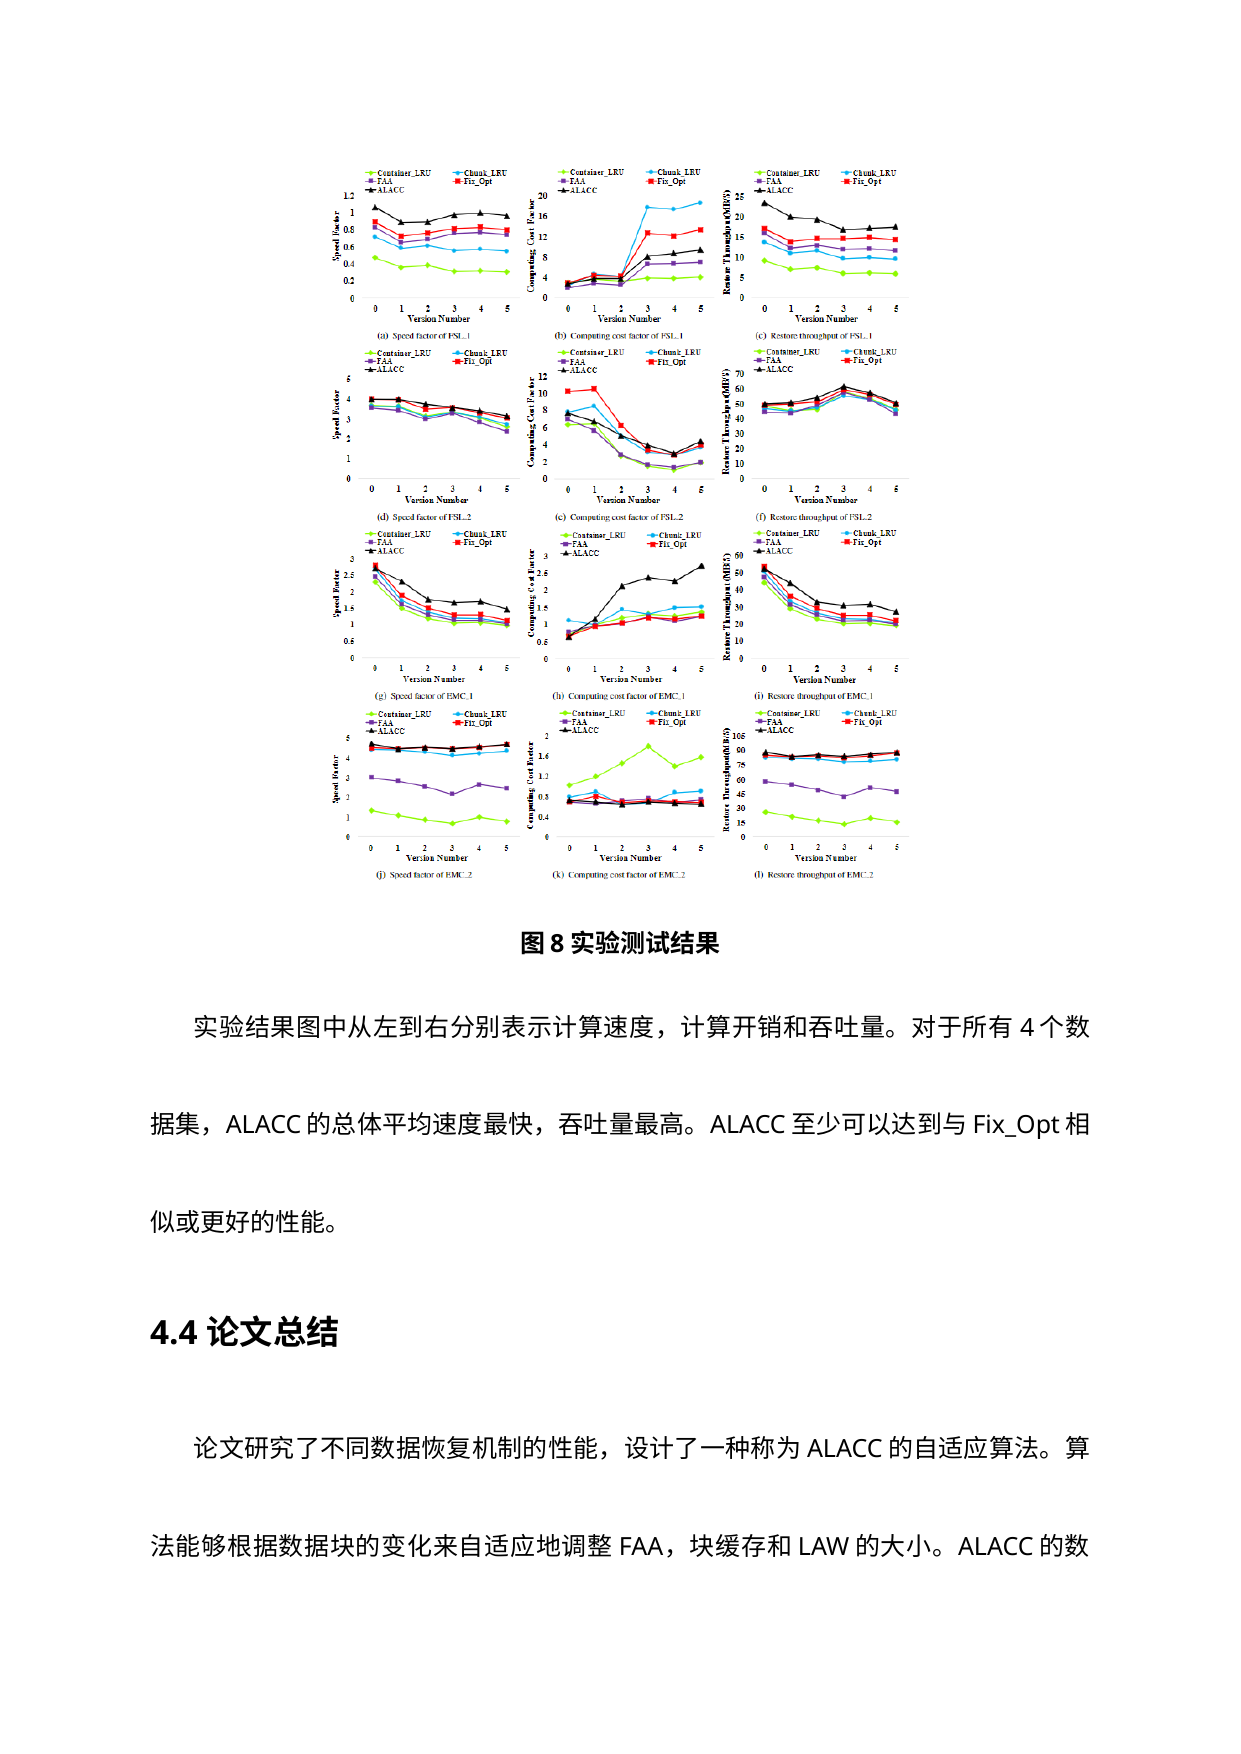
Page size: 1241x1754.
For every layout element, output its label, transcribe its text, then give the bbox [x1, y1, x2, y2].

text 实验结果图中从左到右分别表示计算速度，计算开销和吞吐量。对于所有4个数据集，ALACC的总体平均速度最快，吞吐量最高。ALACC至少可以达到与Fix_Opt相似或更好的性能。 [150, 993, 1090, 1253]
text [150, 1414, 1090, 1577]
text 图8 实验测试结果 [150, 909, 1090, 974]
subtitle 4.4 论文总结 [150, 1298, 1090, 1363]
picture [317, 162, 923, 883]
